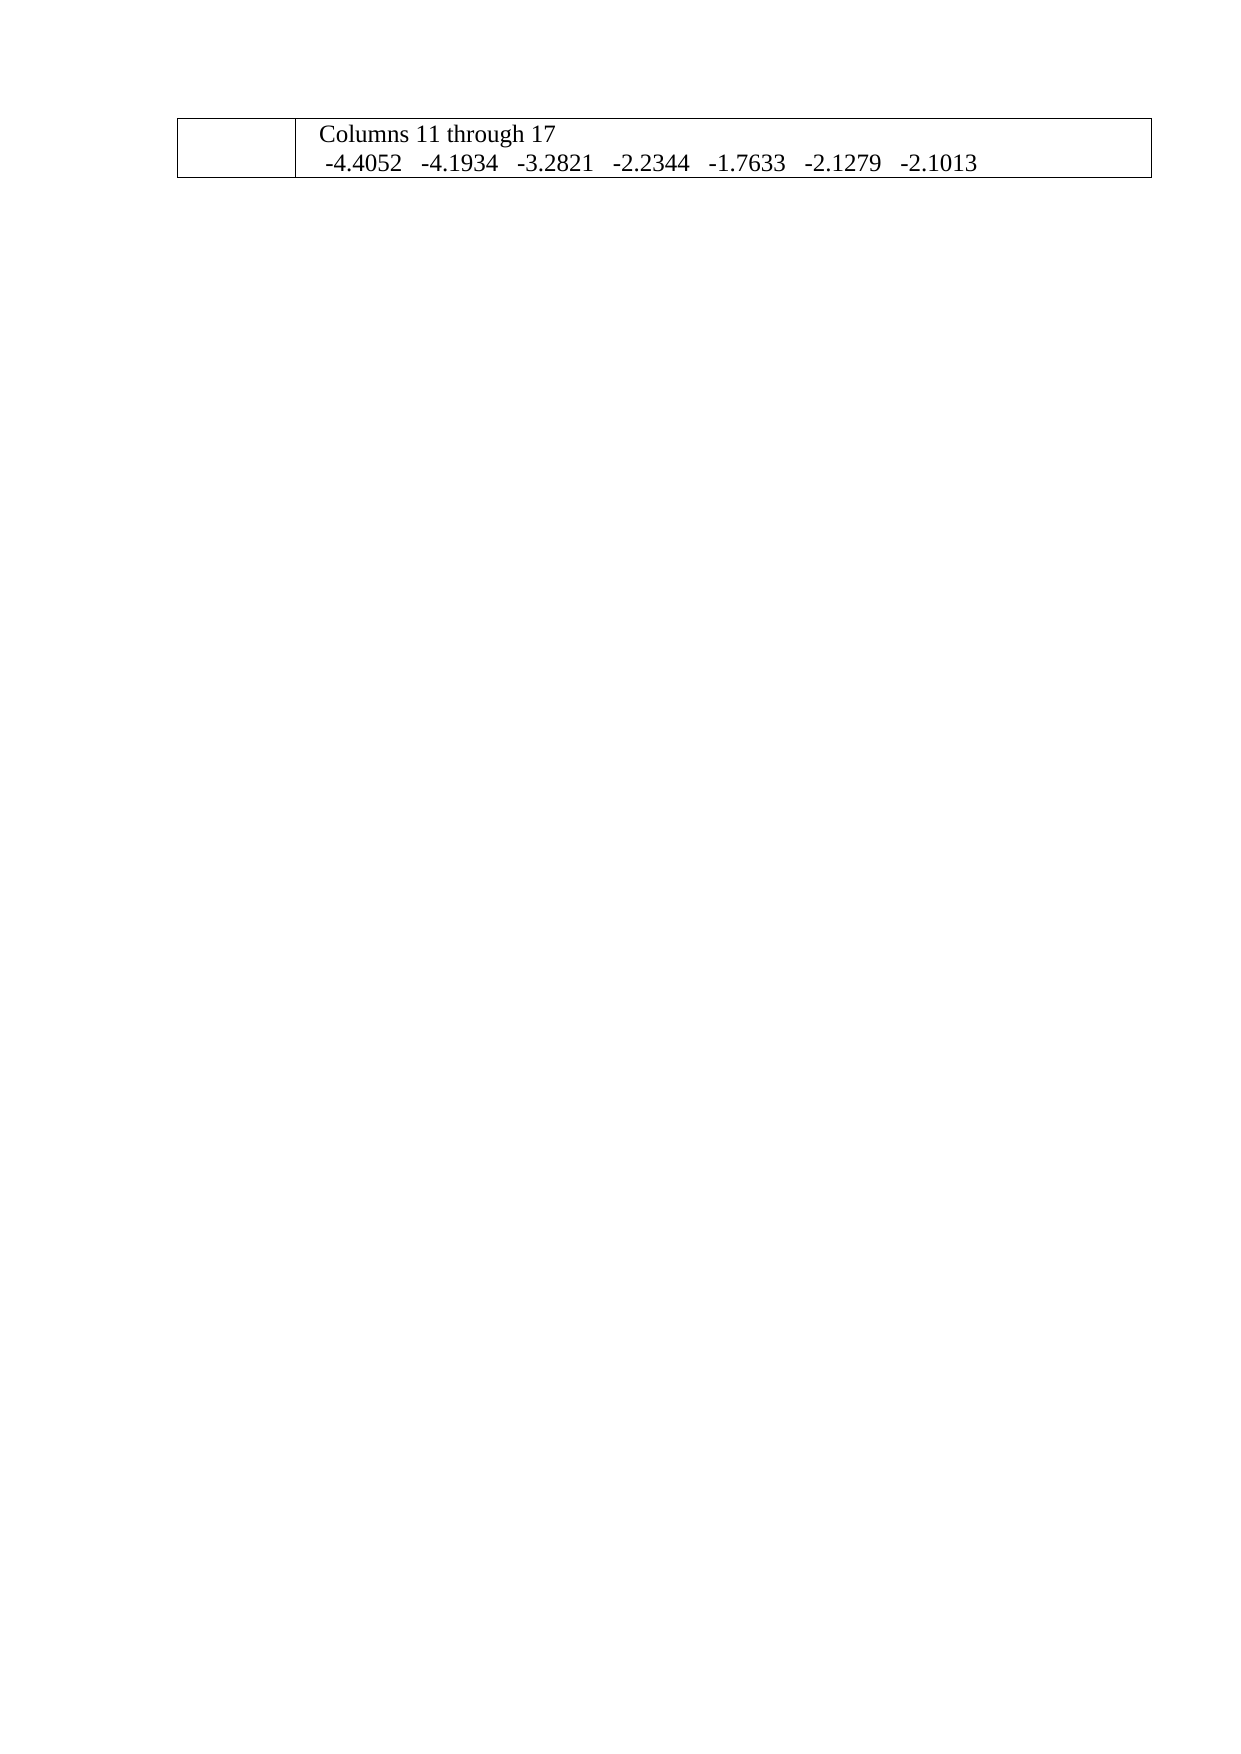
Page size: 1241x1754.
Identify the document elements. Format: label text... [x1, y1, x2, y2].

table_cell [296, 119, 1151, 177]
table_cell 24 [178, 119, 295, 177]
